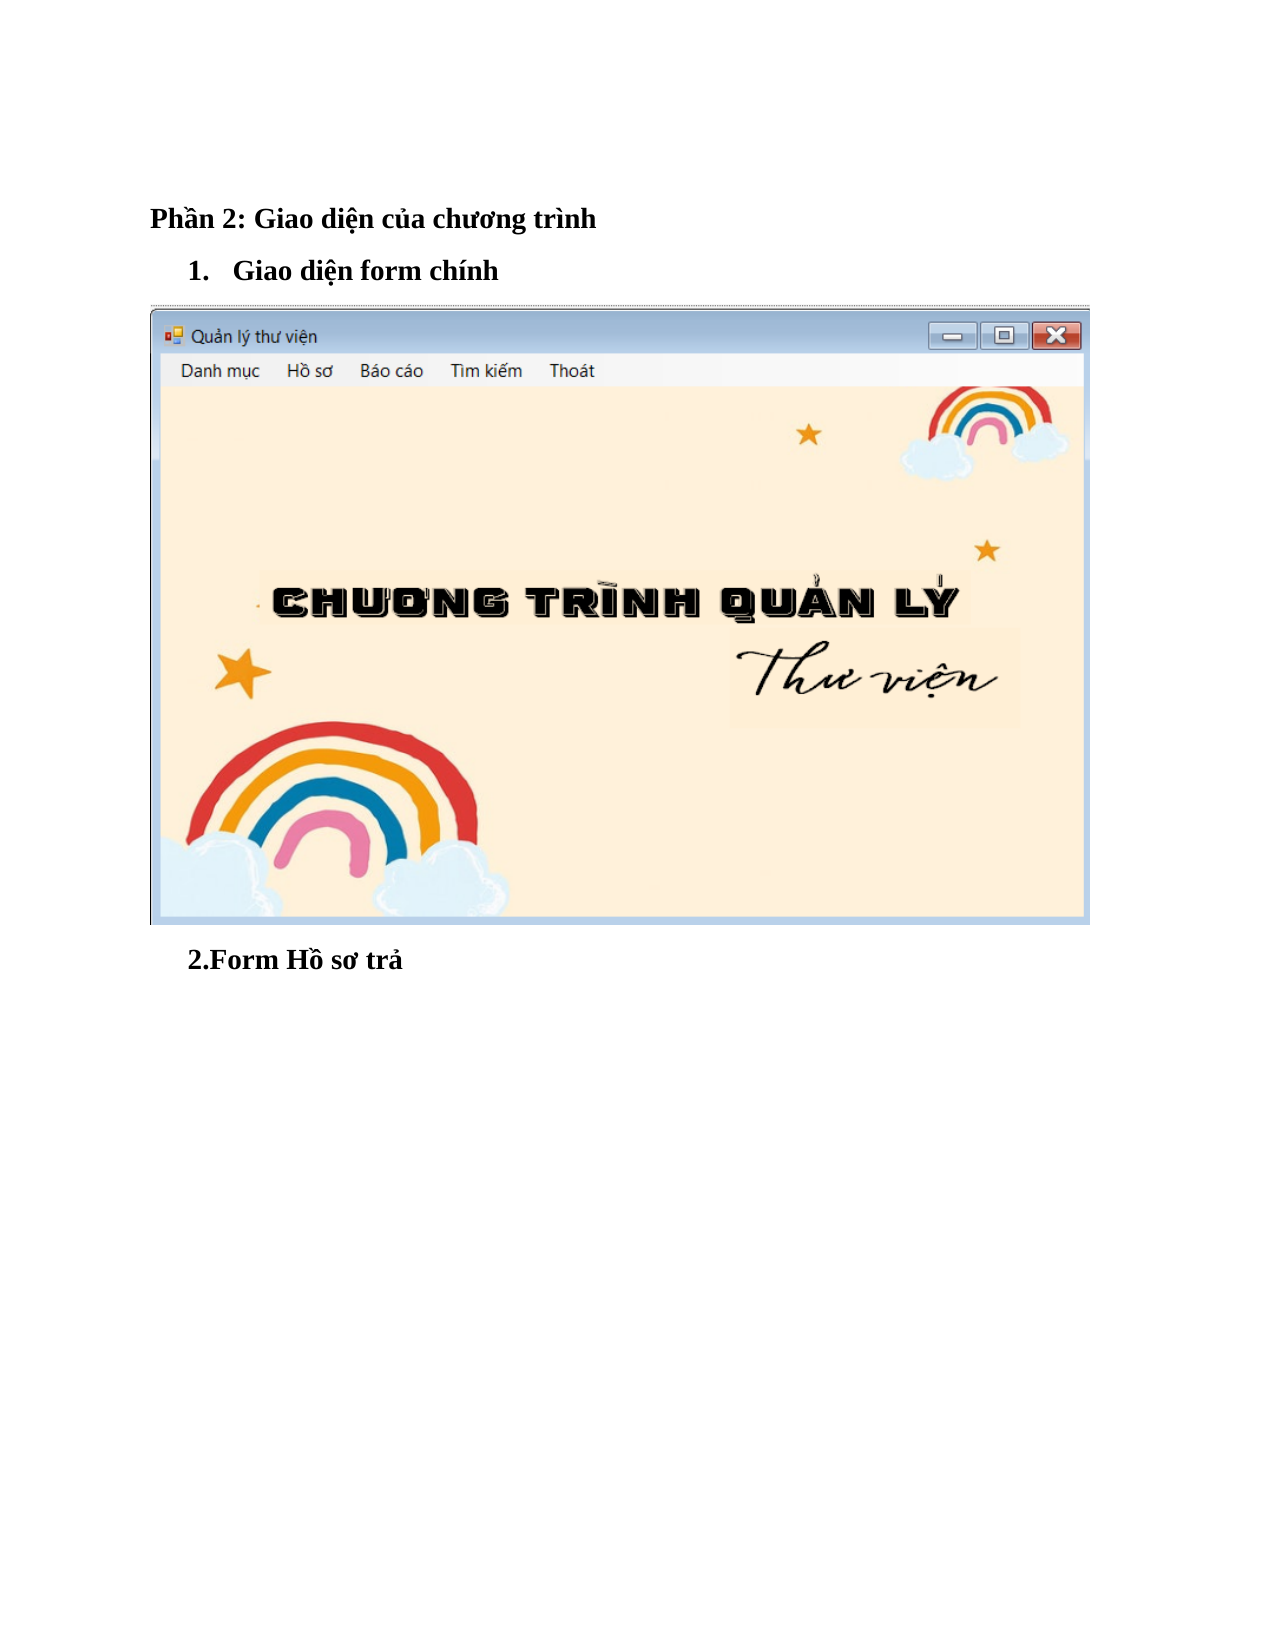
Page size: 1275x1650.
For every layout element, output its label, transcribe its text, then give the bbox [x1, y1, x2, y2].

picture [150, 304, 1090, 925]
text Phần 2: Giao diện của chương trình [150, 201, 1125, 235]
text 2.Form Hồ sơ trả [187, 942, 1125, 976]
list Giao diện form chính [187, 253, 1125, 286]
